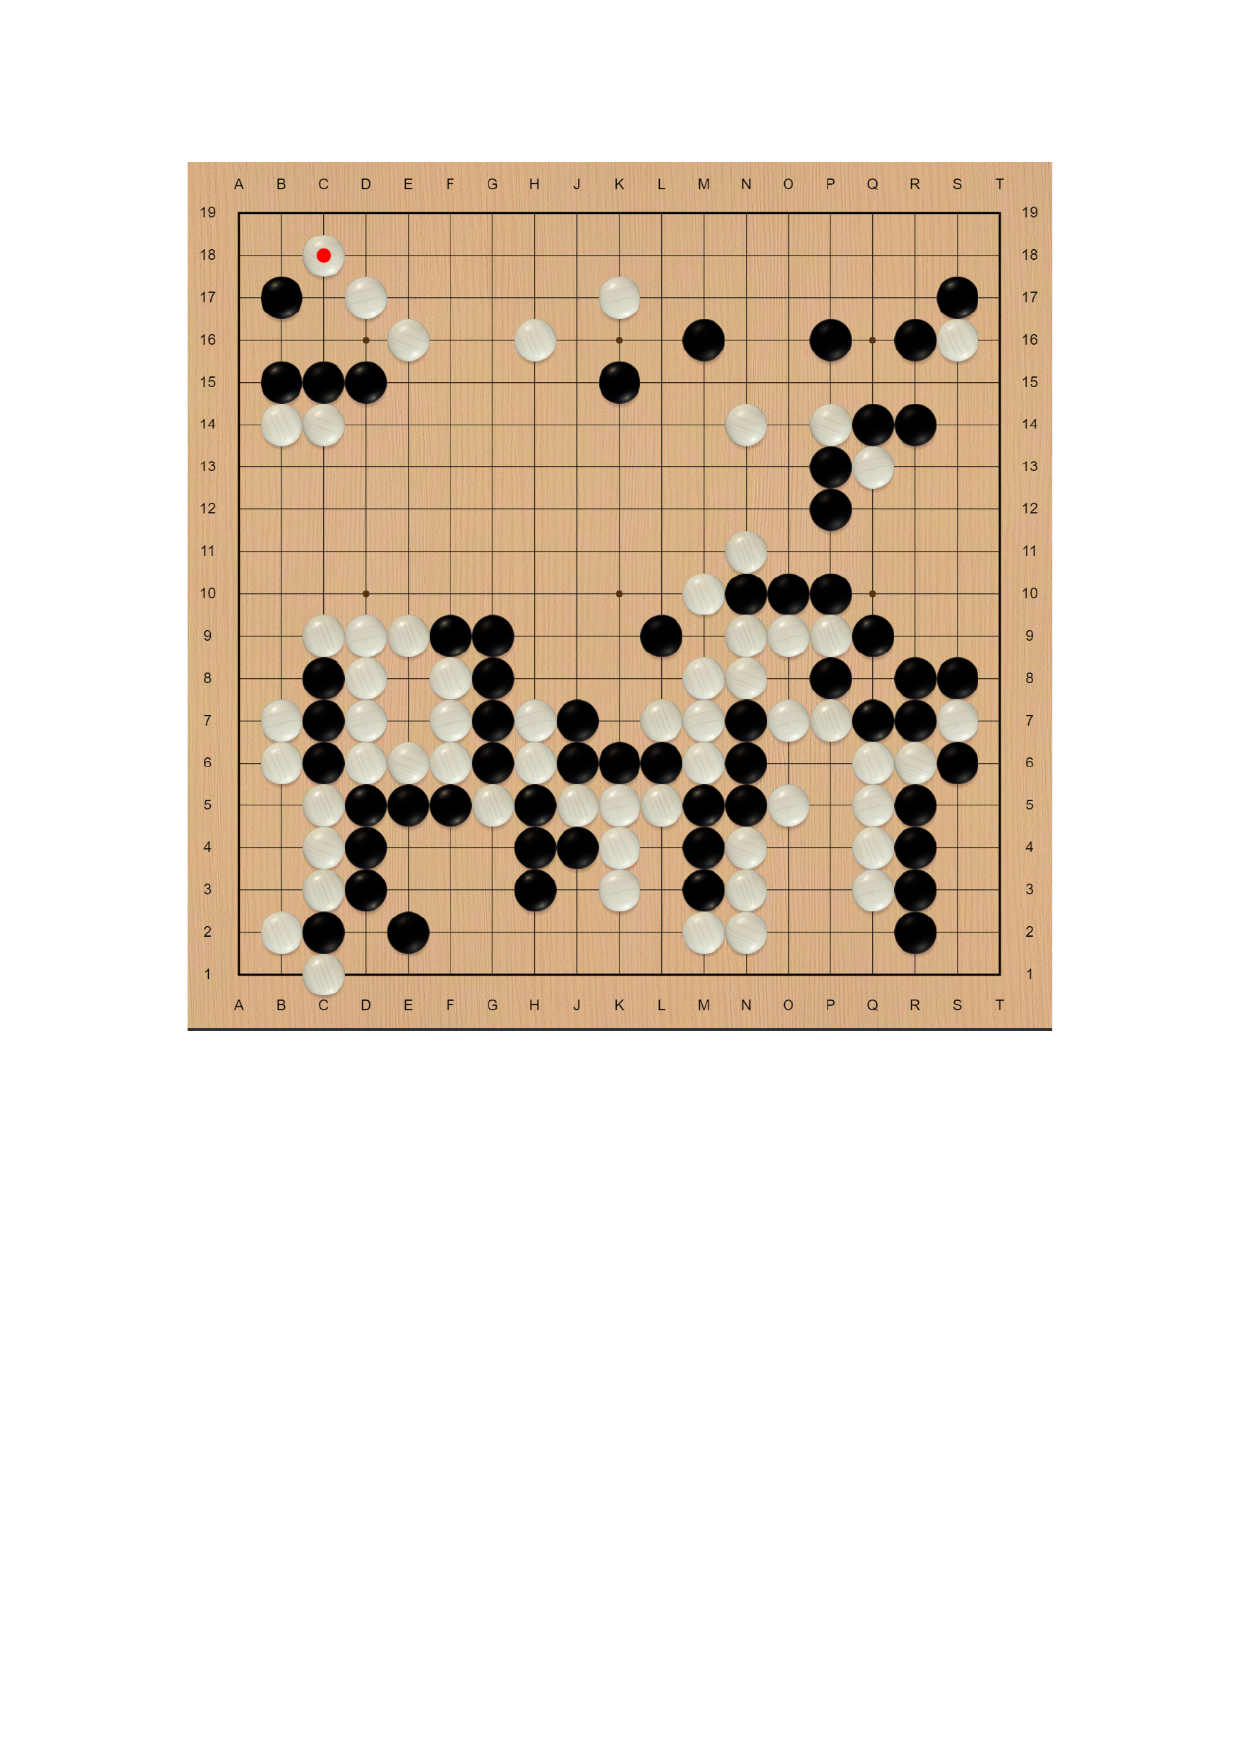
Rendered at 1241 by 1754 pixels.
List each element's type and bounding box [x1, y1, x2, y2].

picture [187, 162, 1053, 1031]
